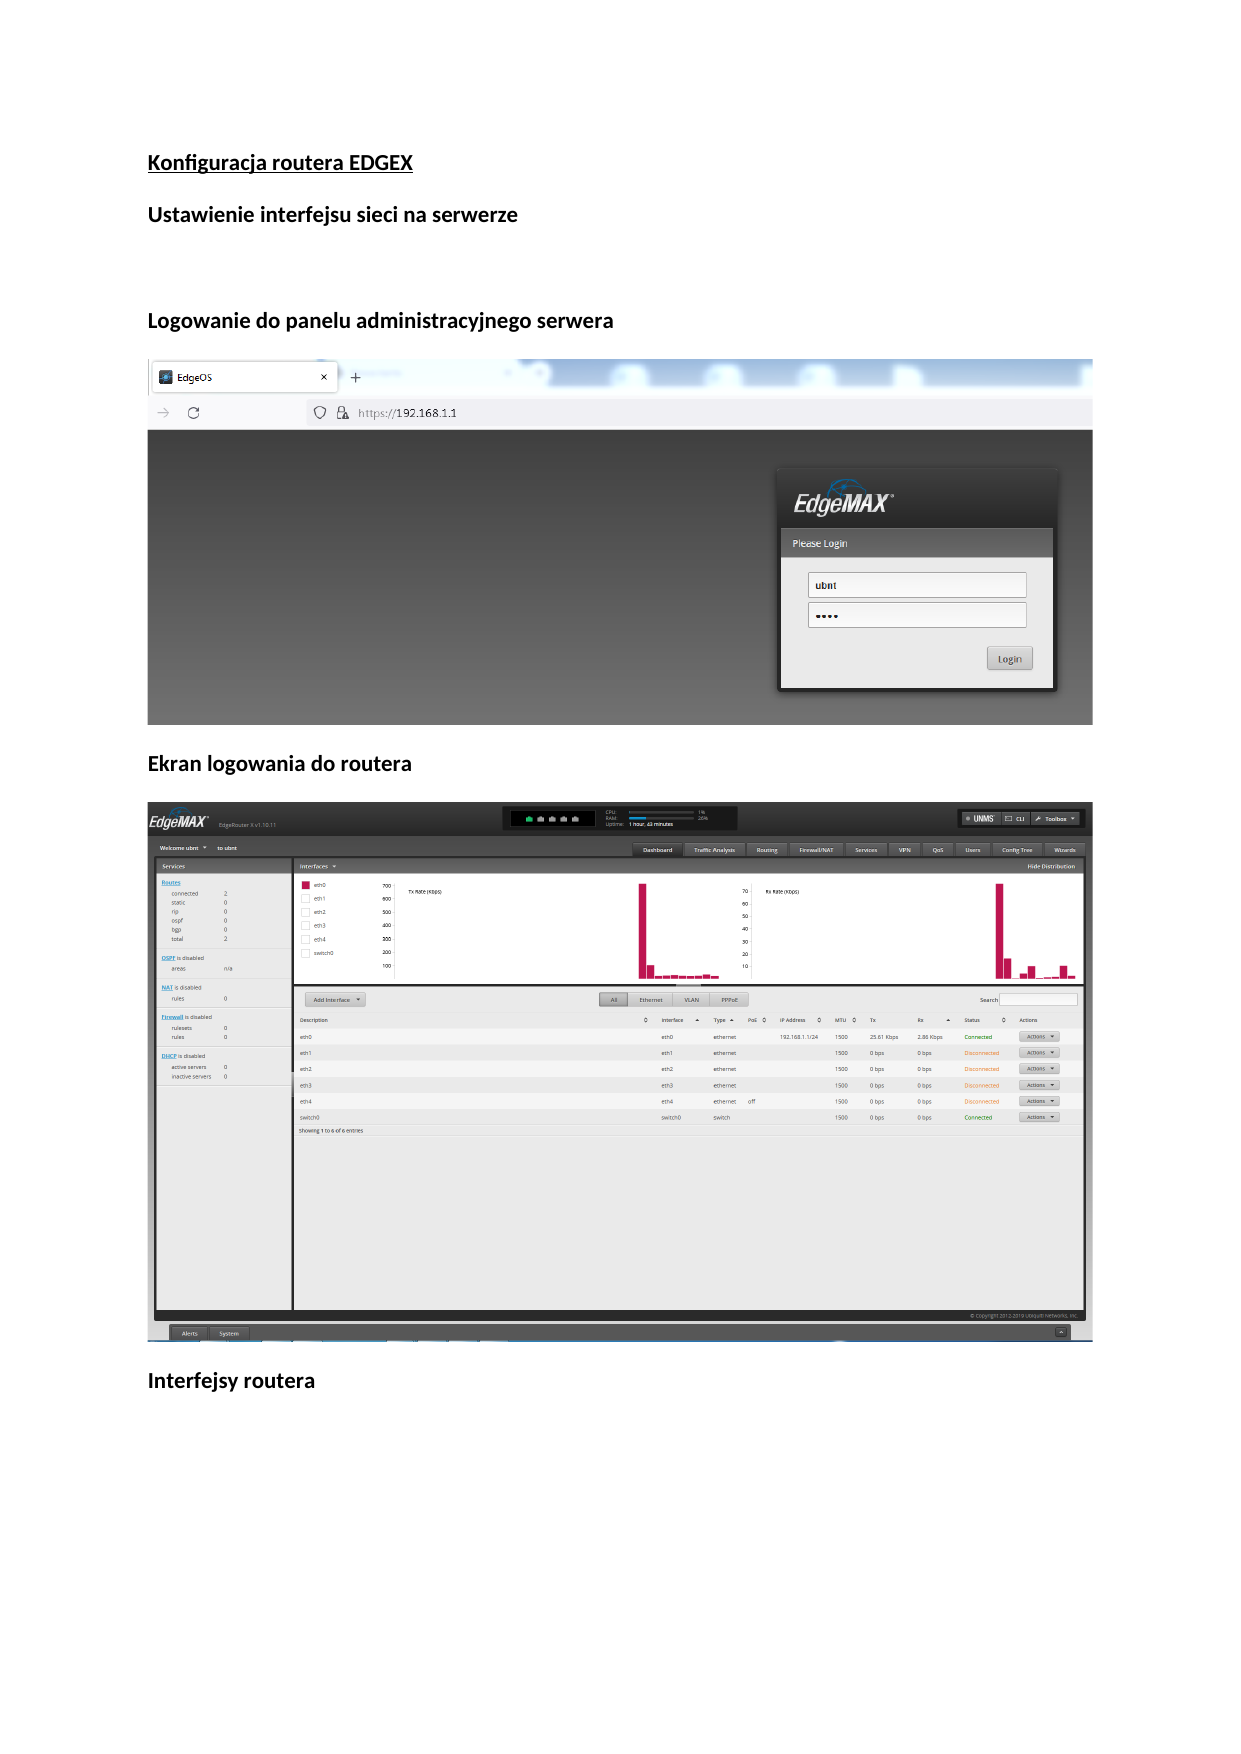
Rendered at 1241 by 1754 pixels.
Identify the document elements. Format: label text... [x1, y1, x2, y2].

picture [147, 802, 1093, 1342]
picture [147, 359, 1093, 725]
text Interfejsy routera [148, 1366, 1093, 1394]
text Ustawienie interfejsu sieci na serwerze [148, 201, 1093, 229]
text Konfiguracja routera EDGEX [148, 148, 1093, 176]
text Ekran logowania do routera [148, 749, 1093, 777]
text Logowanie do panelu administracyjnego serwera [148, 307, 1093, 335]
